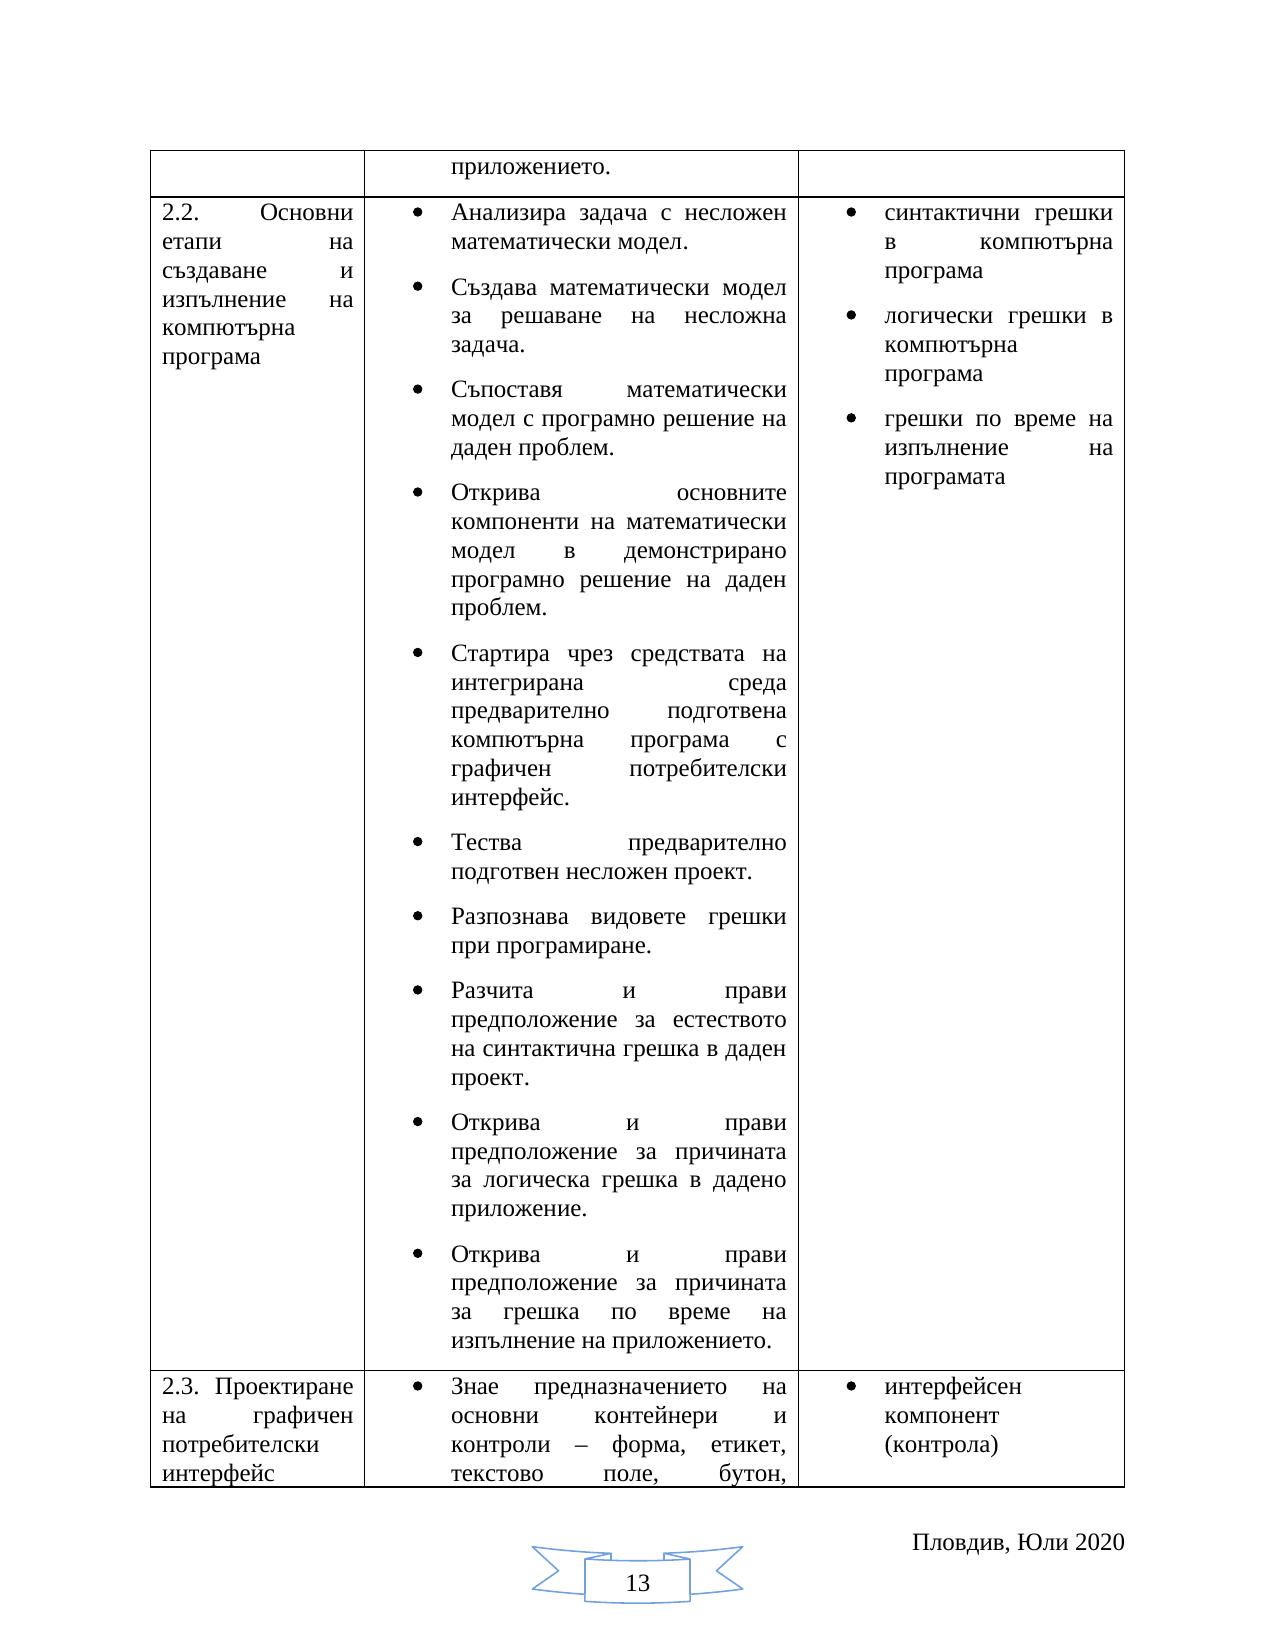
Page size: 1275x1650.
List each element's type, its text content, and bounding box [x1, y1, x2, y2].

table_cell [151, 1371, 364, 1486]
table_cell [799, 151, 1124, 196]
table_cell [365, 151, 798, 196]
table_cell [151, 151, 364, 196]
table_cell Анализира задача с несложен математически модел. Създава математически модел за решаване на несложна задача. Съпоставя математически модел с програмно решение на даден проблем. Открива основните компоненти на математически модел в демонстрирано програмно решение на даден проблем. Стартира чрез средствата на интегрирана среда предварително подготвена компютърна програма с графичен потребителски интерфейс. Тества предварително подготвен несложен проект. Разпознава видовете грешки при програмиране. Разчита и прави предположение за естеството на синтактична грешка в даден проект. Открива и прави предположение за причината за логическа грешка в дадено приложение. Открива и прави предположение за причината за грешка по време на изпълнение на приложението. [365, 198, 798, 1370]
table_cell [365, 1371, 798, 1486]
table_cell 2.2. Основни етапи на създаване и изпълнение на компютърна програма [151, 198, 364, 1370]
table_cell синтактични грешки в компютърна програма логически грешки в компютърна програма грешки по време на изпълнение на програмата [799, 198, 1124, 1370]
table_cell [799, 1371, 1124, 1486]
